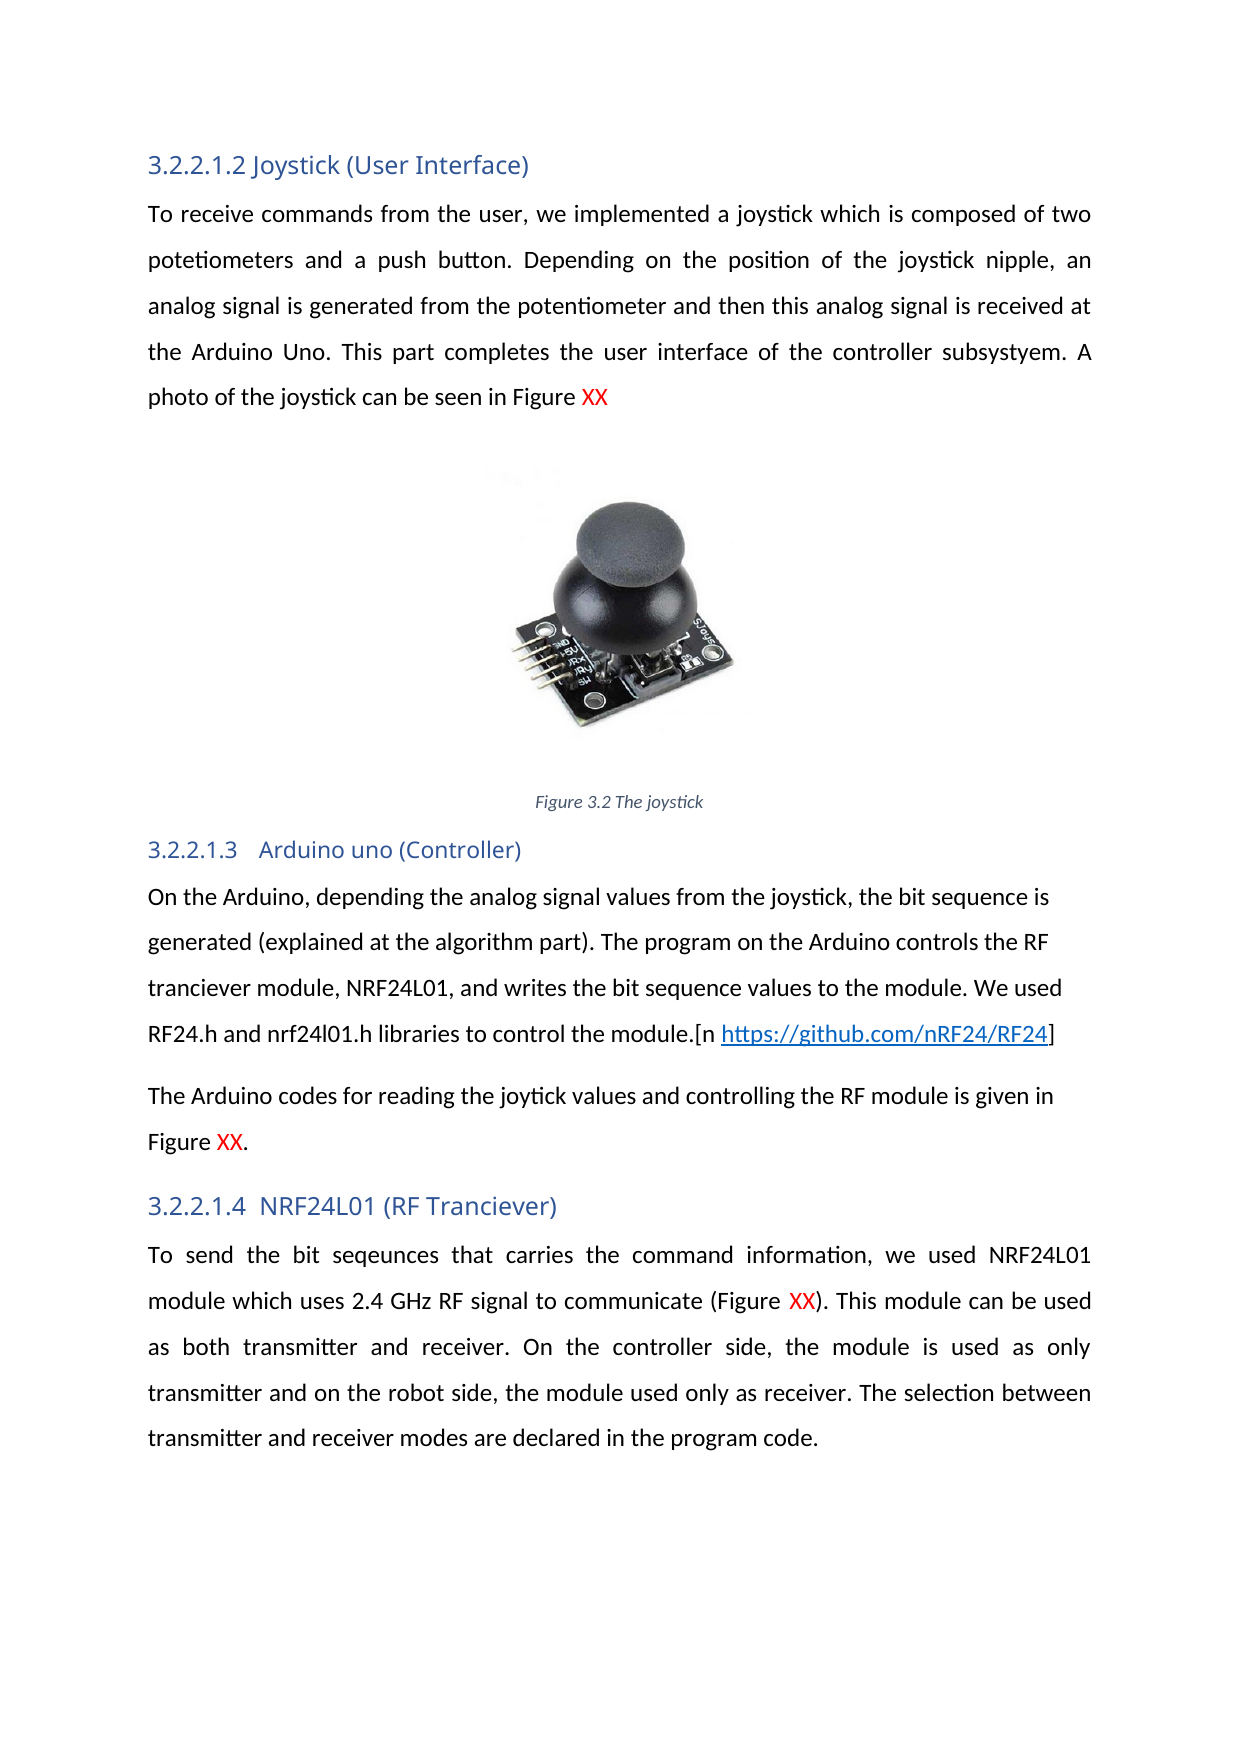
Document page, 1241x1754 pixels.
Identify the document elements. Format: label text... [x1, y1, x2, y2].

text The Arduino codes for reading the joytick values and controlling the RF module is given in Figure XX. [148, 1080, 1093, 1157]
text On the Arduino, depending the analog signal values from the joystick, the bit sequence is generated (explained at the algorithm part). The program on the Arduino controls the RF tranciever module, NRF24L01, and writes the bit sequence values to the module. We used RF24.h and nrf24l01.h libraries to control the module.[n https://github.com/nRF24/RF24] [148, 881, 1093, 1048]
picture [453, 443, 787, 760]
subtitle NRF24L01 (RF Tranciever) [148, 1188, 1093, 1223]
subtitle Joystick (User Interface) [148, 148, 1093, 182]
subtitle Arduino uno (Controller) [148, 834, 1093, 865]
text To receive commands from the user, we implemented a joystick which is composed of two potetiometers and a push button. Depending on the position of the joystick nipple, an analog signal is generated from the potentiometer and then this analog signal is received at the Arduino Uno. This part completes the user interface of the controller subsystyem. A photo of the joystick can be seen in Figure XX [148, 199, 1093, 412]
text To send the bit seqeunces that carries the command information, we used NRF24L01 module which uses 2.4 GHz RF signal to communicate (Figure XX). This module can be used as both transmitter and receiver. On the controller side, the module is used as only transmitter and on the robot side, the module used only as receiver. The selection between transmitter and receiver modes are declared in the program code. [148, 1239, 1093, 1453]
text Figure 3.2 The joystick [148, 790, 1093, 813]
